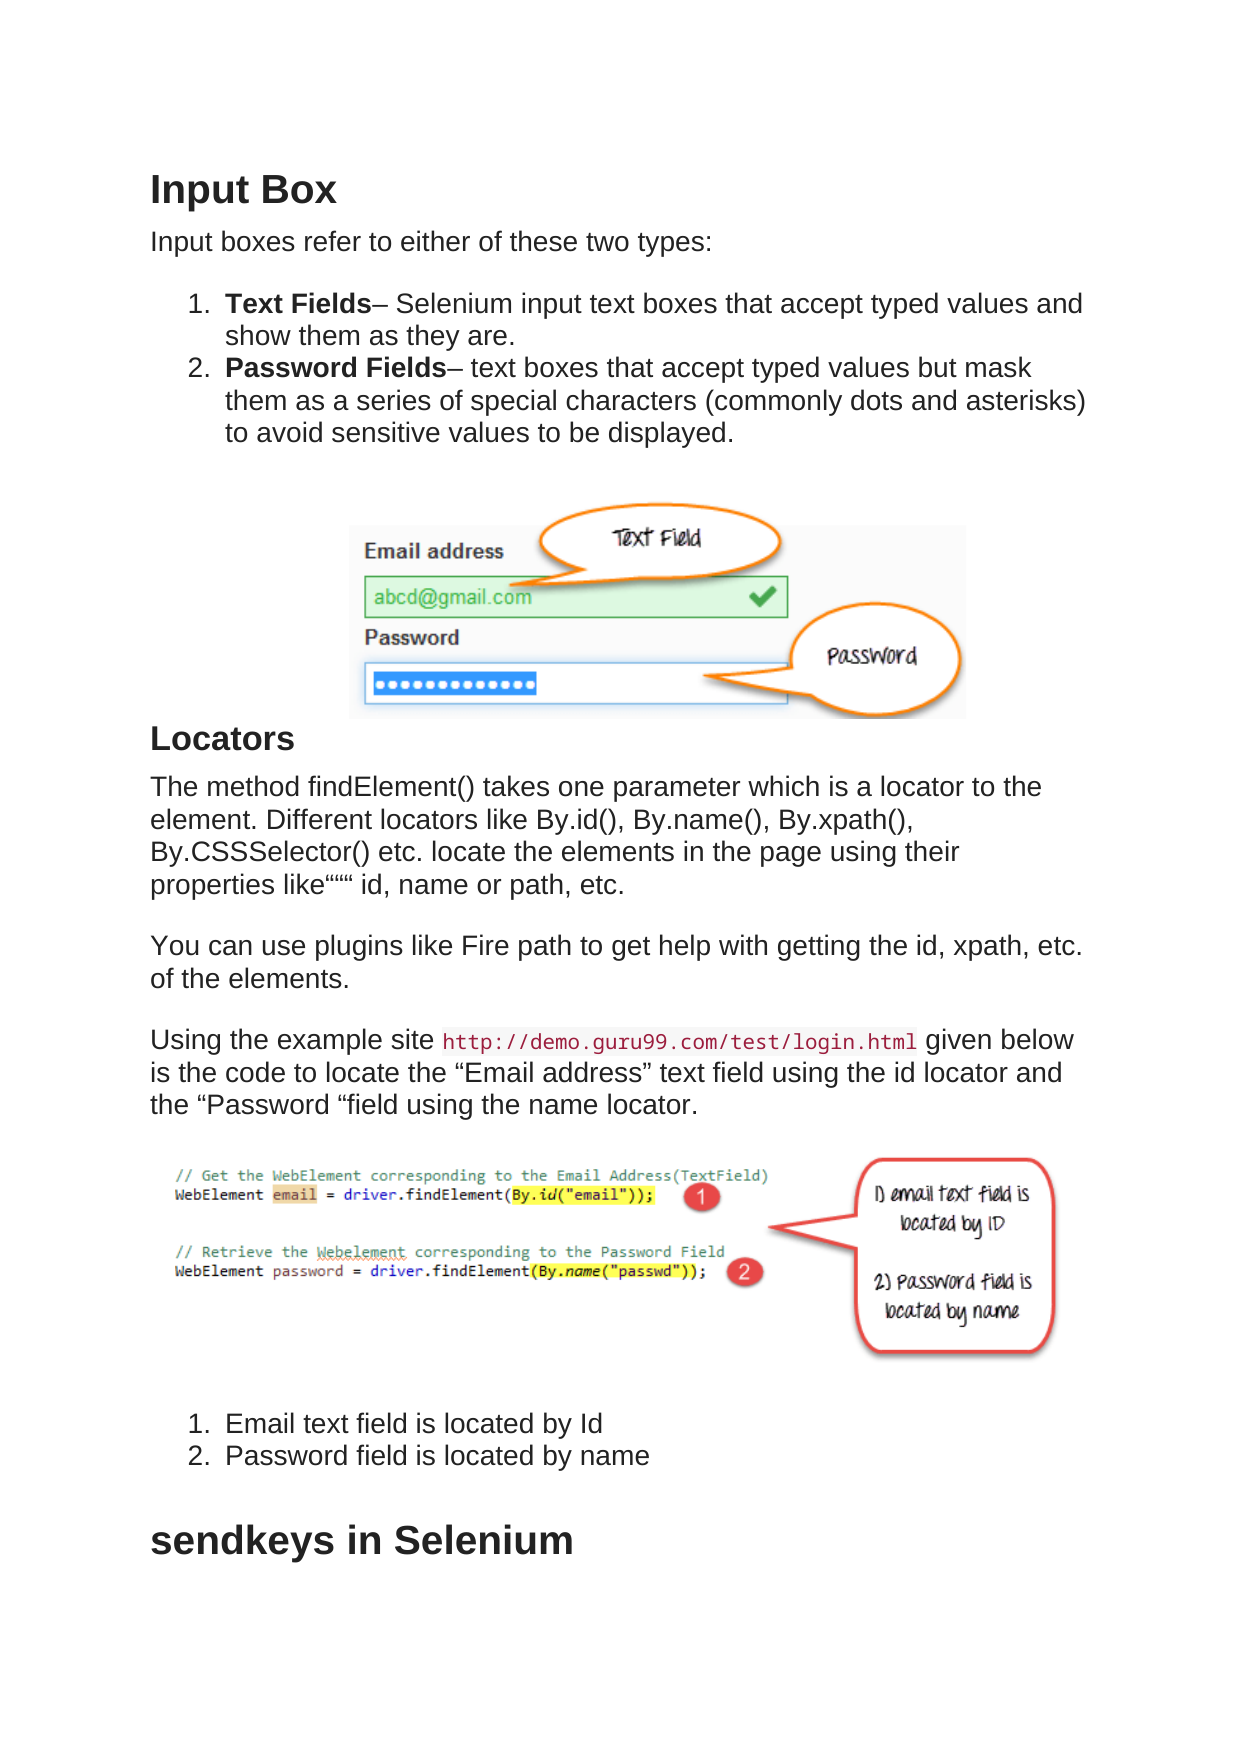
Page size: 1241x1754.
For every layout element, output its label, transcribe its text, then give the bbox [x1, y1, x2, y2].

text The method findElement() takes one parameter which is a locator to the element. Different locators like By.id(), By.name(), By.xpath(), By.CSSSelector() etc. locate the elements in the page using their properties like“““ id, name or path, etc. [150, 770, 1090, 900]
list Password Fields– text boxes that accept typed values but mask them as a series of special characters (commonly dots and asterisks) to avoid sensitive values to be displayed. [187, 351, 1090, 448]
list Email text field is located by Id [187, 1407, 1090, 1439]
picture [349, 477, 967, 719]
list Password field is located by name [187, 1439, 1090, 1471]
text sendkeys in Selenium [150, 1501, 1090, 1563]
text You can use plugins like Fire path to get help with getting the id, xpath, etc. of the elements. [150, 929, 1090, 994]
picture [150, 1149, 1091, 1378]
text Using the example site http://demo.guru99.com/test/login.html given below is the code to locate the “Email address” text field using the id locator and the “Password “field using the name locator. [150, 1023, 1090, 1121]
text Input boxes refer to either of these two types: [150, 225, 1090, 257]
text Input Box [150, 150, 1090, 212]
list Text Fields– Selenium input text boxes that accept typed values and show them as they are. [187, 287, 1090, 351]
text Locators [150, 718, 1090, 758]
